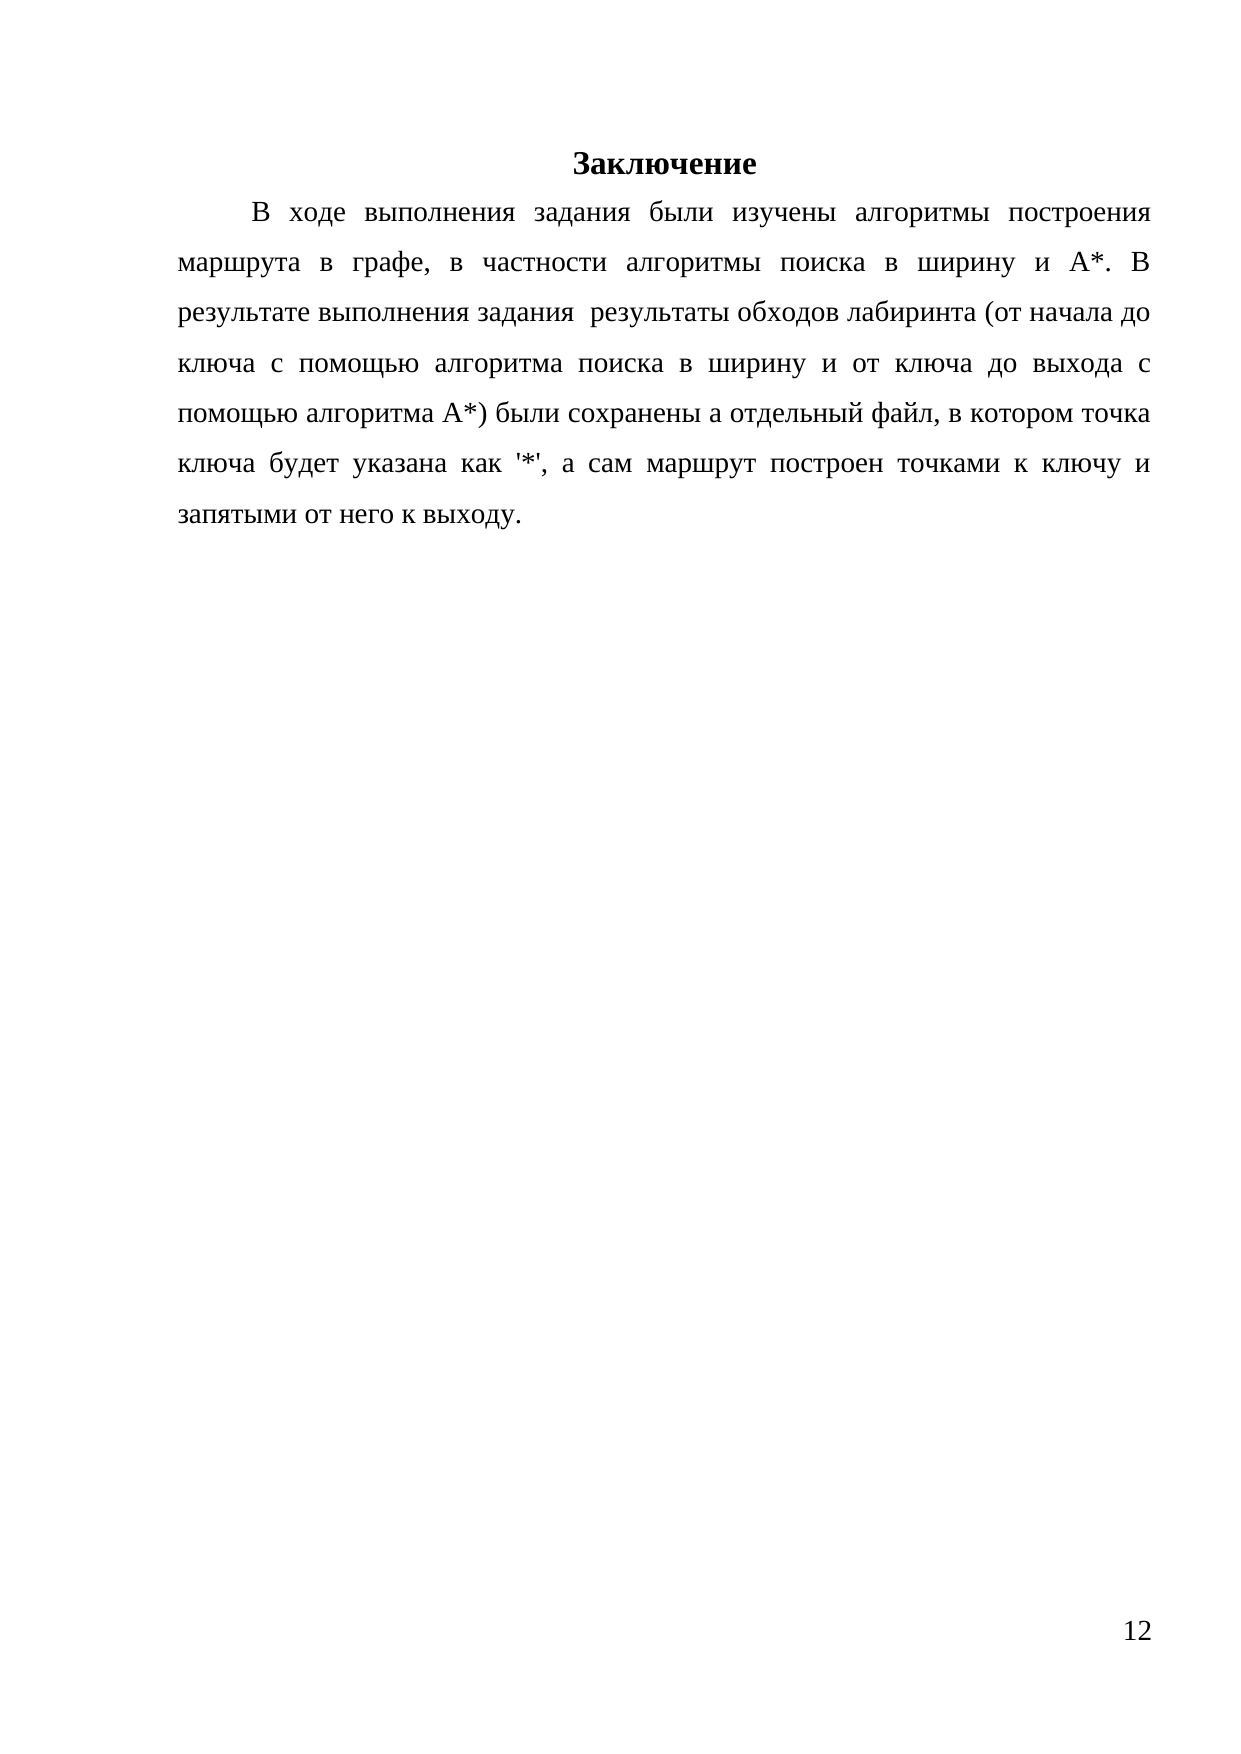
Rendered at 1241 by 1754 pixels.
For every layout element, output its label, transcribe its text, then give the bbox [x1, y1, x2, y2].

text В ходе выполнения задания были изучены алгоритмы построения маршрута в графе, в частности алгоритмы поиска в ширину и А*. В результате выполнения задания результаты обходов лабиринта (от начала до ключа с помощью алгоритма поиска в ширину и от ключа до выхода с помощью алгоритма А*) были сохранены а отдельный файл, в котором точка ключа будет указана как '*', а сам маршрут построен точками к ключу и запятыми от него к выходу. [177, 194, 1152, 529]
subtitle Заключение [177, 143, 1152, 181]
